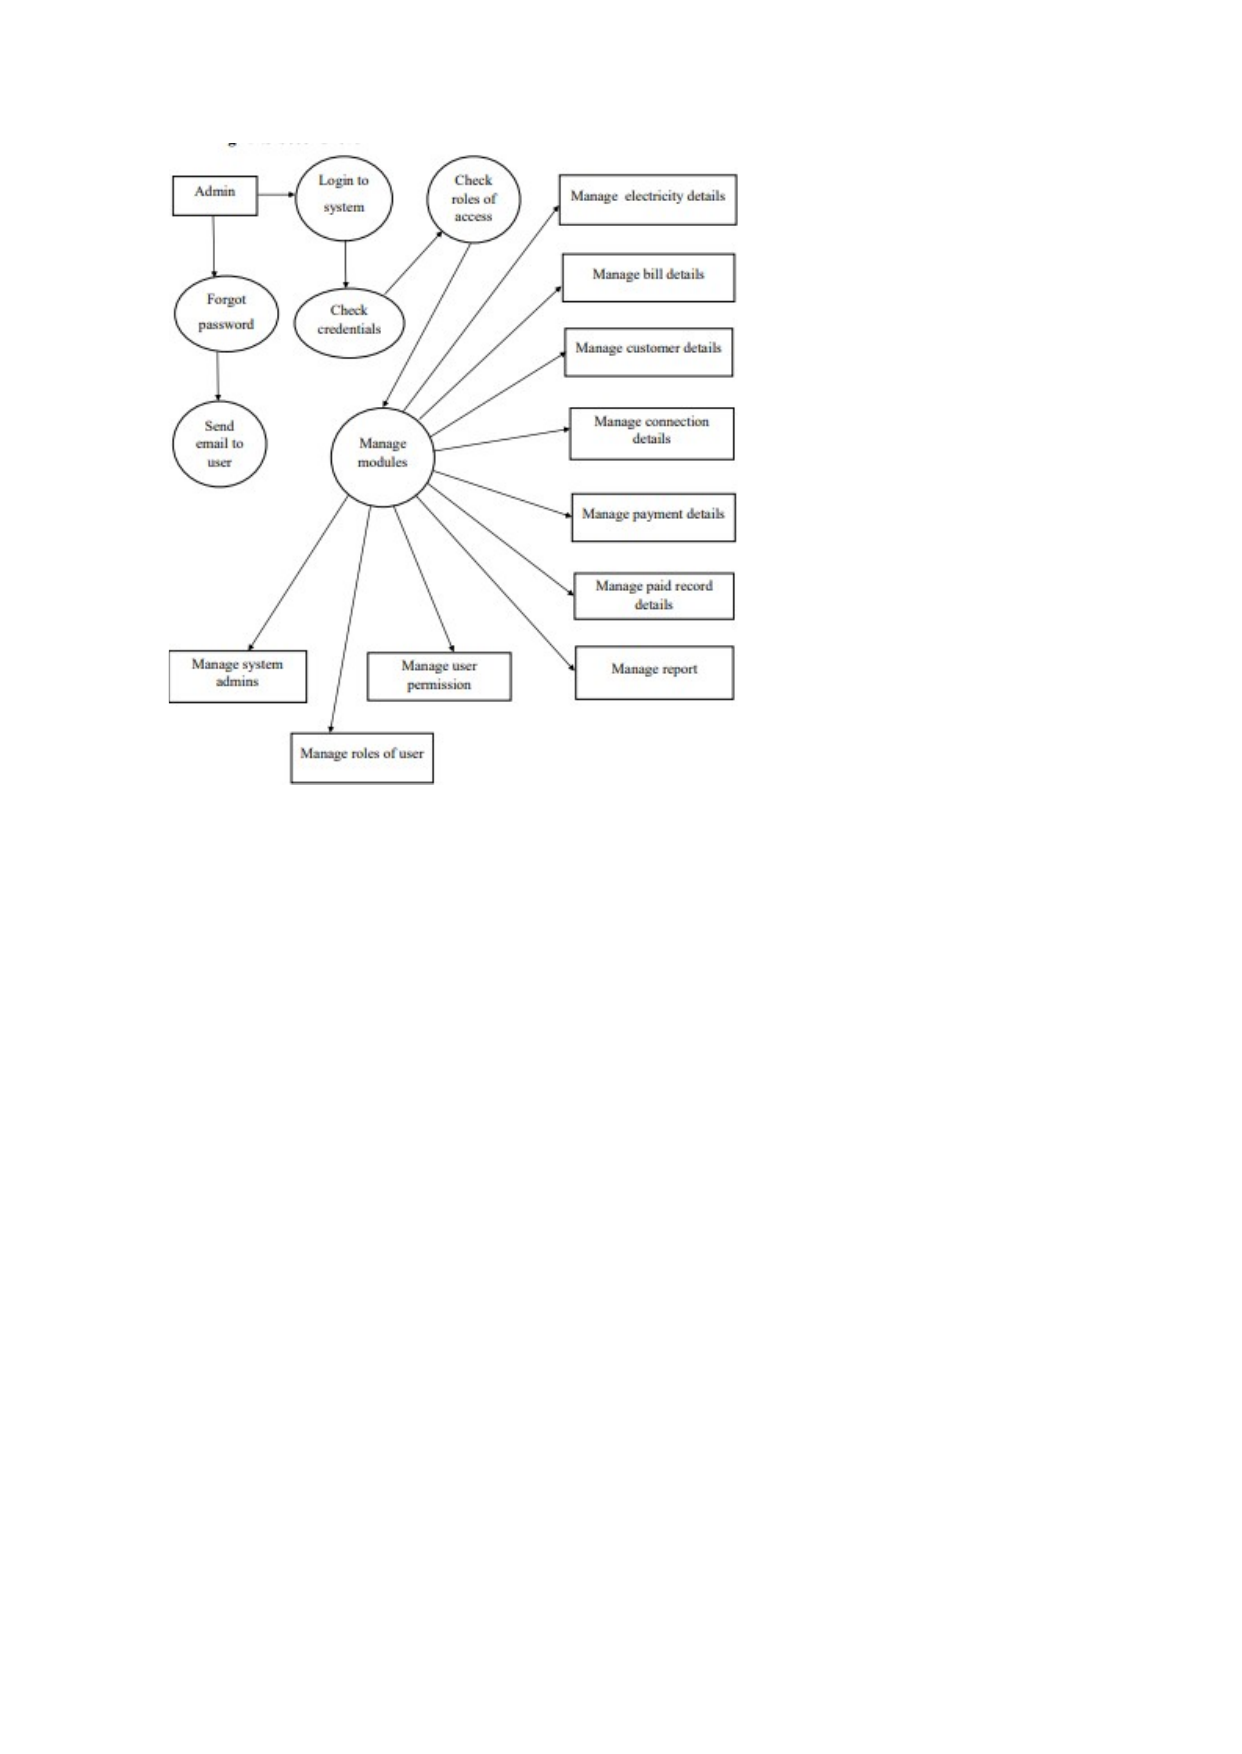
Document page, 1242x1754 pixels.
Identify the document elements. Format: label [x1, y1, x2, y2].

picture [168, 143, 738, 785]
